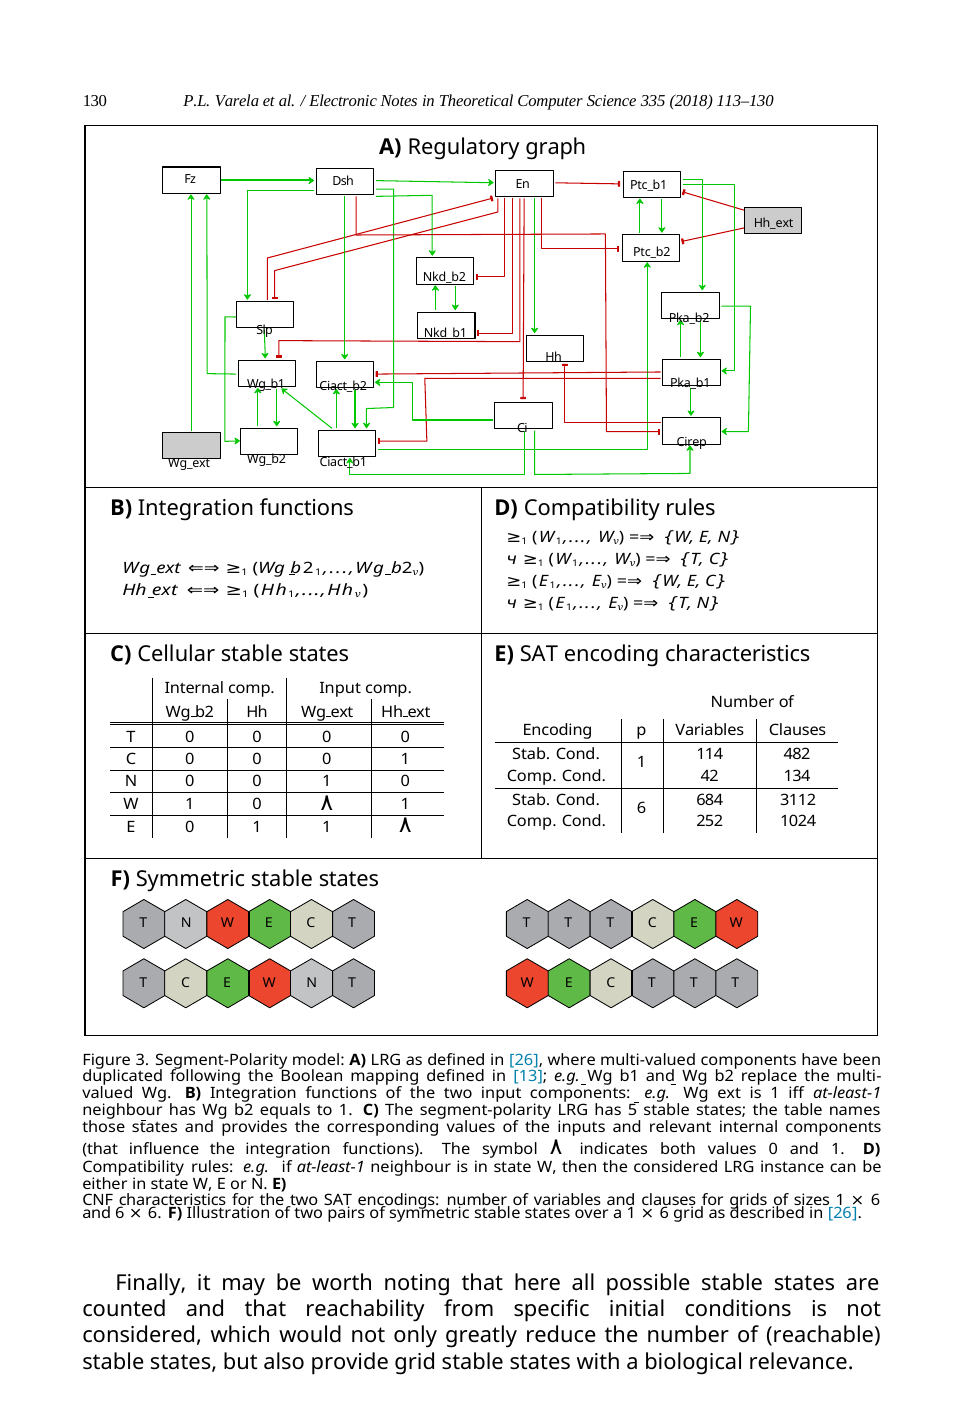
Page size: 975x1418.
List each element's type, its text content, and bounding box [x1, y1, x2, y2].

picture [520, 1071, 524, 1081]
text Finally, it may be worth noting that here all possible stable states are counted and that reachability from specific initial conditions is not considered, which would not only greatly reduce the number of (reachable) stable states, but also provide grid stable states with a biological relevance. [82, 1269, 881, 1376]
text Figure 3. Segment-Polarity model: A) LRG as defined in [26], where multi-valued components have been duplicated following the Boolean mapping defined in [13]; e.g. Wg b1 and Wg b2 replace the multi-valued Wg. B) Integration functions of the two input components: e.g. Wg ext is 1 iff at-least-1 neighbour has Wg b2 equals to 1. C) The segment-polarity LRG has 5 stable states; the table names those states and provides the corresponding values of the inputs and relevant internal components (that influence the integration functions). The symbol ٨ indicates both values 0 and 1. D) Compatibility rules: e.g. if at-least-1 neighbour is in state W, then the considered LRG instance can be either in state W, E or N. E) [82, 1052, 881, 1194]
table_cell B) Integration functions Wg ext ⇐⇒ ≥1 (Wg b21,...,Wg b2v) Hh ext ⇐⇒ ≥1 (Hh1,...,Hhv) [86, 488, 481, 632]
table_cell C) Cellular stable states [86, 634, 481, 858]
text CNF characteristics for the two SAT encodings: number of variables and clauses for grids of sizes 1 × 6 and 6 × 6. F) Illustration of two pairs of symmetric stable states over a 1 × 6 grid as described in [26]. [82, 1194, 881, 1223]
table_cell F) Symmetric stable states T N W E C T T T T C E W T C E W N T W E C T T T [86, 859, 877, 1035]
picture [828, 1207, 832, 1220]
picture [510, 1056, 514, 1067]
table_cell D) Compatibility rules ≥1 (W1,..., Wv) =⇒ {W, E, N} ч ≥1 (W1,..., Wv) =⇒ {T, C} ≥1 (E1,..., Ev) =⇒ {W, E, C} ч ≥1 (E1,..., Ev) =⇒ {T, N} [482, 488, 877, 632]
table_cell E) SAT encoding characteristics Number of [482, 634, 877, 858]
table_header A) Regulatory graph Fz Dsh En Ptc_b1 Hh_ext Ptc_b2 Nkd_b2 Slp Pka_b2 Nkd_b1 Hh Wg_b1 Ciact_b2 Pka_b1 Ci Cirep Wg_ext Wg_b2 Ciact_b1 [86, 126, 877, 487]
picture [537, 1072, 541, 1083]
